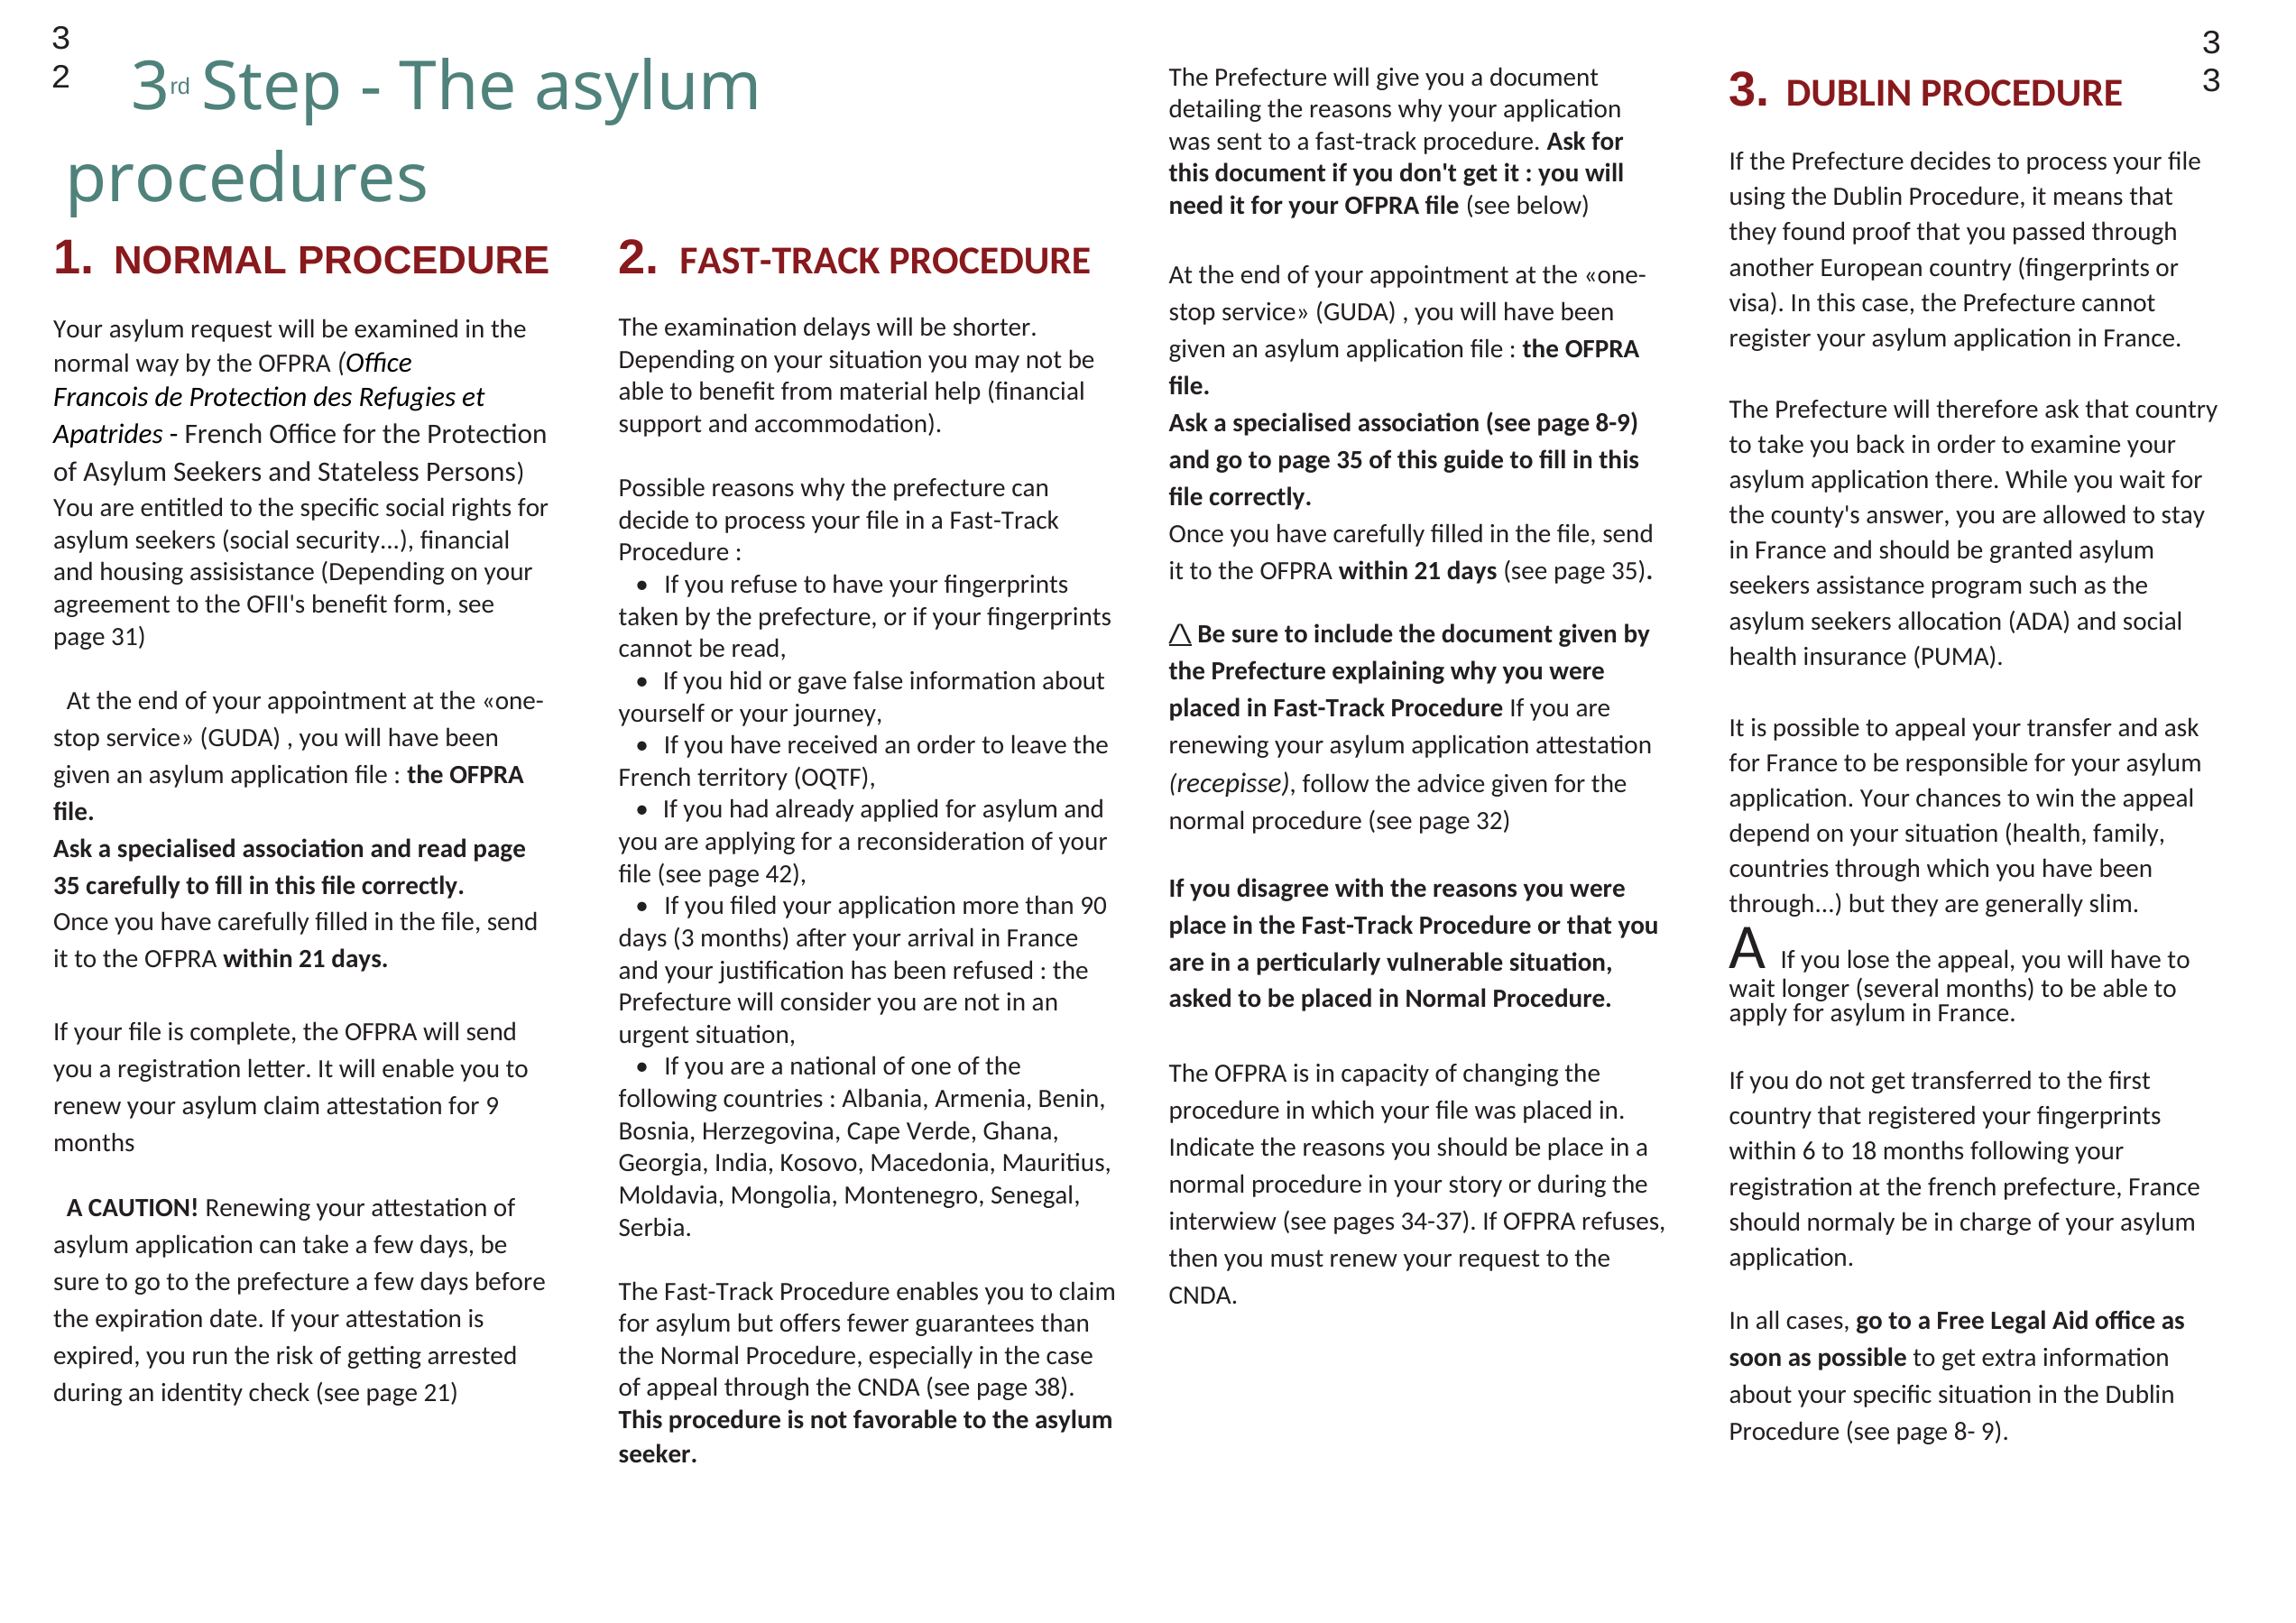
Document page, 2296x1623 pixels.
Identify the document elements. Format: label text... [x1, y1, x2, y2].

text A CAUTION! Renewing your attestation of asylum application can take a few days, be sure to go to the prefecture a few days before the expiration date. If your attestation is expired, you run the risk of getting arrested during an identity check (see page 21) [53, 1191, 551, 1407]
text In all cases, go to a Free Legal Aid office as soon as possible to get extra information about your specific situation in the Dublin Procedure (see page 8- 9). [1729, 1304, 2227, 1447]
text Possible reasons why the prefecture can decide to process your file in a Fast-Track Procedure : [618, 471, 1116, 567]
text If you disagree with the reasons you were place in the Fast-Track Procedure or that you are in a perticularly vulnerable situation, asked to be placed in Normal Procedure. [1168, 871, 1666, 1014]
text If you do not get transferred to the first country that registered your fingerprints within 6 to 18 months following your registration at the french prefecture, France should normaly be in charge of your asylum application. [1729, 1064, 2227, 1273]
text Ask a specialised association and read page 35 carefully to fill in this file correctly. [53, 832, 551, 900]
text The Fast-Track Procedure enables you to claim for asylum but offers fewer guarantees than the Normal Procedure, especially in the case of appeal through the CNDA (see page 38). [618, 1275, 1116, 1403]
list If you refuse to have your fingerprints taken by the prefecture, or if your fingerprints cannot be read, [618, 567, 1116, 664]
list If you filed your application more than 90 days (3 months) after your arrival in France and your justification has been refused : the Prefecture will consider you are not in an urgent situation, [618, 889, 1116, 1049]
text /\ Be sure to include the document given by the Prefecture explaining why you were placed in Fast-Track Procedure If you are renewing your asylum application attestation (recepisse), follow the advice given for the normal procedure (see page 32) [1168, 617, 1666, 836]
list If you are a national of one of the following countries : Albania, Armenia, Benin, Bosnia, Herzegovina, Cape Verde, Ghana, Georgia, India, Kosovo, Macedonia, Mauritius, Moldavia, Mongolia, Montenegro, Senegal, Serbia. [618, 1049, 1116, 1242]
text The Prefecture will give you a document detailing the reasons why your application was sent to a fast-track procedure. Ask for this document if you don't get it : you will need it for your OFPRA file (see below) [1168, 60, 1666, 221]
text The examination delays will be shorter. Depending on your situation you may not be able to benefit from material help (financial support and accommodation). [618, 310, 1116, 439]
text The OFPRA is in capacity of changing the procedure in which your file was placed in. Indicate the reasons you should be place in a normal procedure in your story or during the interwiew (see pages 34-37). If OFPRA refuses, then you must renew your request to the CNDA. [1168, 1056, 1666, 1310]
list If you hid or gave false information about yourself or your journey, [618, 664, 1116, 728]
text If your file is complete, the OFPRA will send you a registration letter. It will enable you to renew your asylum claim attestation for 9 months [53, 1015, 551, 1157]
text It is possible to appeal your transfer and ask for France to be responsible for your asylum application. Your chances to win the appeal depend on your situation (health, family, countries through which you have been through...) but they are generally slim. [1729, 711, 2227, 919]
list NORMAL PROCEDURE [53, 60, 551, 284]
text This procedure is not favorable to the asylum seeker. [618, 1403, 1116, 1470]
text Your asylum request will be examined in the normal way by the OFPRA (Office [53, 312, 551, 379]
list FAST-TRACK PROCEDURE [618, 228, 1116, 284]
text At the end of your appointment at the «one-stop service» (GUDA) , you will have been given an asylum application file : the OFPRA file. [53, 684, 551, 826]
text The Prefecture will therefore ask that country to take you back in order to examine your asylum application there. While you wait for the county's answer, you are allowed to stay in France and should be granted asylum seekers assistance program such as the asylum seekers allocation (ADA) and social health insurance (PUMA). [1729, 392, 2227, 671]
text Francois de Protection des Refugies et Apatrides - French Office for the Protection of Asylum Seekers and Stateless Persons) [53, 379, 551, 488]
text If the Prefecture decides to process your file using the Dublin Procedure, it means that they found proof that you passed through another European country (fingerprints or visa). In this case, the Prefecture cannot register your asylum application in France. [1729, 144, 2227, 354]
list If you have received an order to leave the French territory (OQTF), [618, 728, 1116, 792]
text Once you have carefully filled in the file, send it to the OFPRA within 21 days. [53, 905, 551, 974]
list If you had already applied for asylum and you are applying for a reconsideration of your file (see page 42), [618, 792, 1116, 889]
text At the end of your appointment at the «one-stop service» (GUDA) , you will have been given an asylum application file : the OFPRA file. [1168, 258, 1666, 401]
text Ask a specialised association (see page 8-9) and go to page 35 of this guide to fill in this file correctly. [1168, 406, 1666, 512]
list DUBLIN PROCEDURE [1729, 60, 2227, 116]
text Once you have carefully filled in the file, send it to the OFPRA within 21 days (see page 35). [1168, 517, 1666, 586]
text You are entitled to the specific social rights for asylum seekers (social security...), financial and housing assisistance (Depending on your agreement to the OFII's benefit form, see page 31) [53, 491, 551, 651]
text A If you lose the appeal, you will have to wait longer (several months) to be able to apply for asylum in France. [1729, 923, 2227, 1028]
